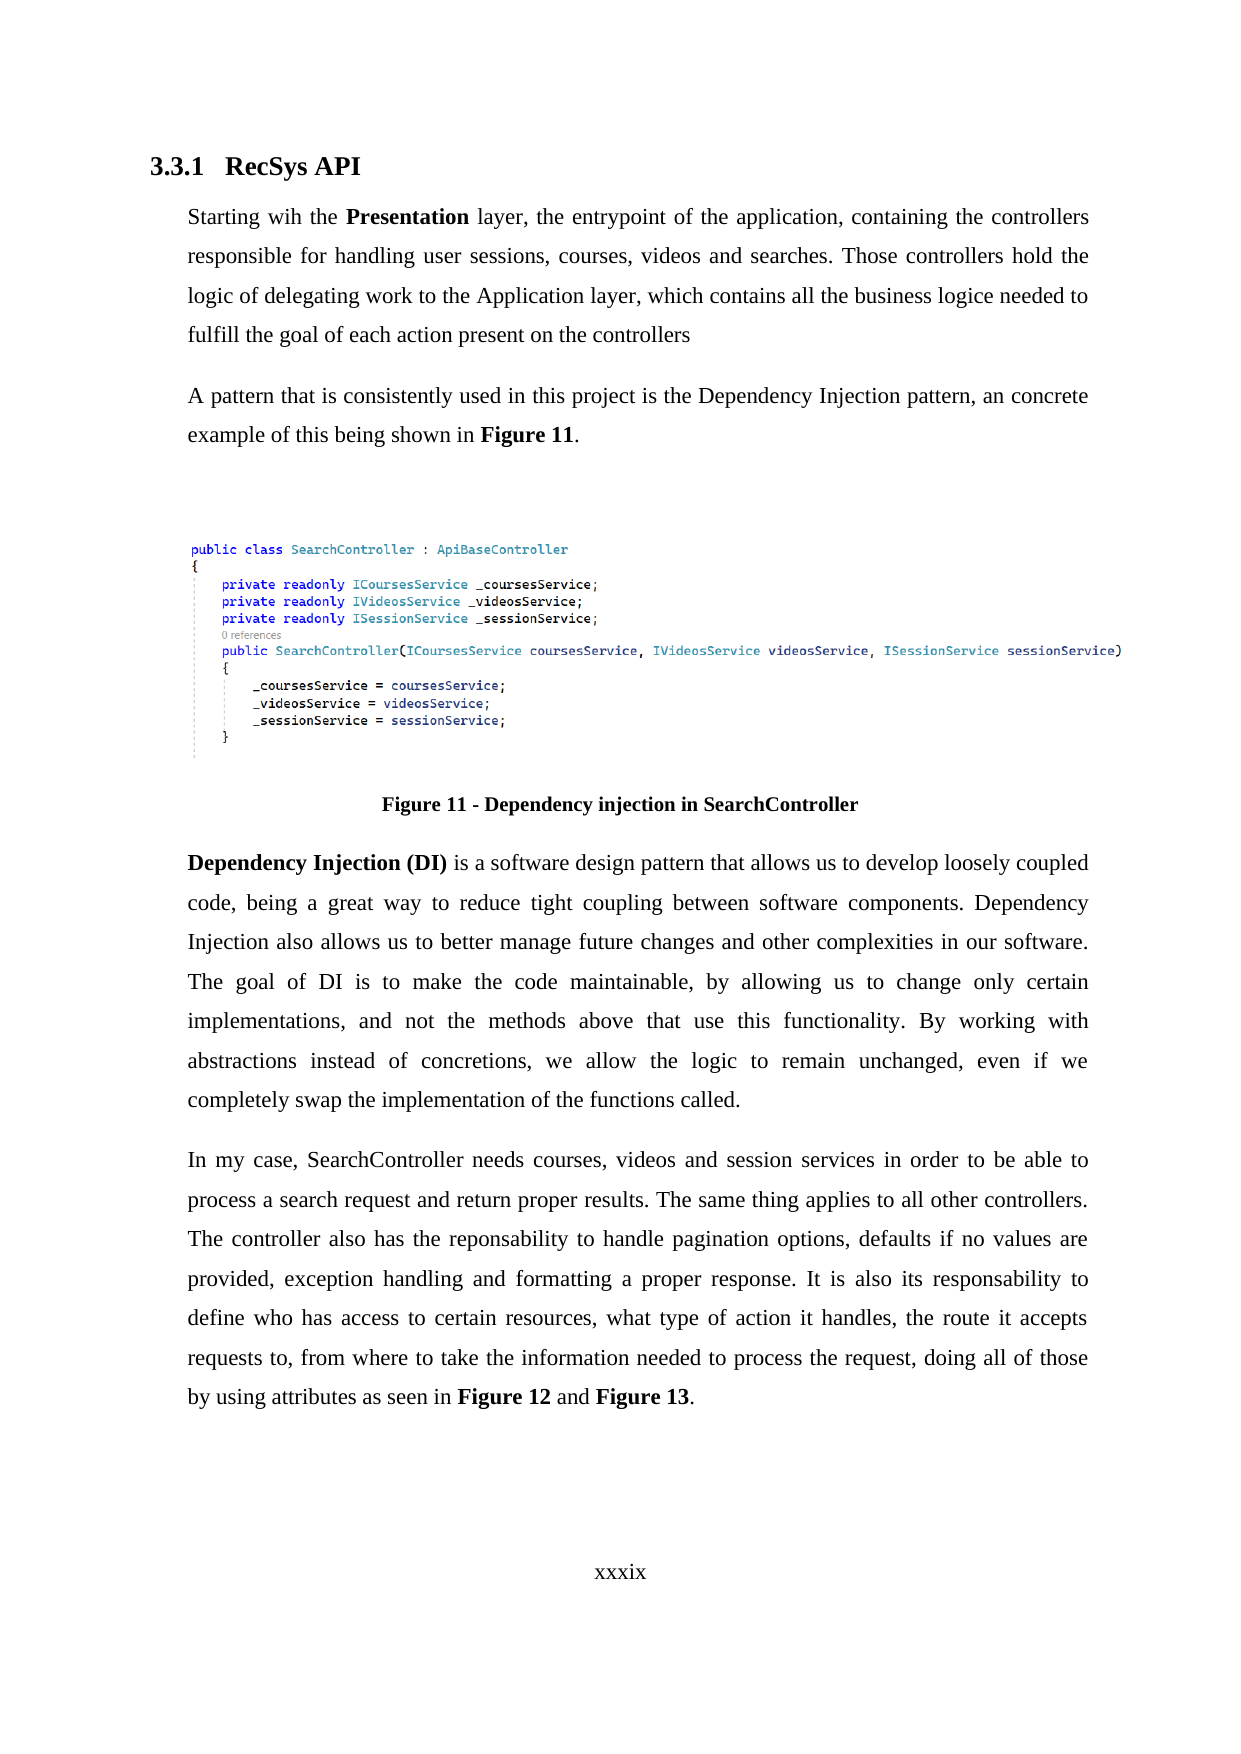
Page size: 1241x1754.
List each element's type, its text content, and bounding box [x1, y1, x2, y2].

text In my case, SearchController needs courses, videos and session services in order to be able to process a search request and return proper results. The same thing applies to all other controllers. The controller also has the reponsability to handle pagination options, defaults if no values are provided, exception handling and formatting a proper response. It is also its responsability to define who has access to certain resources, what type of action it handles, the route it accepts requests to, from where to take the information needed to process the request, doing all of those by using attributes as seen in Figure 12 and Figure 13. [187, 1146, 1090, 1410]
subtitle RecSys API [150, 150, 1090, 181]
picture [187, 541, 1128, 759]
text Dependency Injection (DI) is a software design pattern that allows us to develop loosely coupled code, being a great way to reduce tight coupling between software components. Dependency Injection also allows us to better manage future changes and other complexities in our software. The goal of DI is to make the code maintainable, by allowing us to change only certain implementations, and not the methods above that use this functionality. By working with abstractions instead of concretions, we allow the logic to remain unchanged, even if we completely swap the implementation of the functions called. [187, 849, 1090, 1112]
text A pattern that is consistently used in this project is the Dependency Injection pattern, an concrete example of this being shown in Figure 11. [187, 382, 1090, 447]
text Figure 11 - Dependency injection in SearchController [150, 792, 1090, 816]
